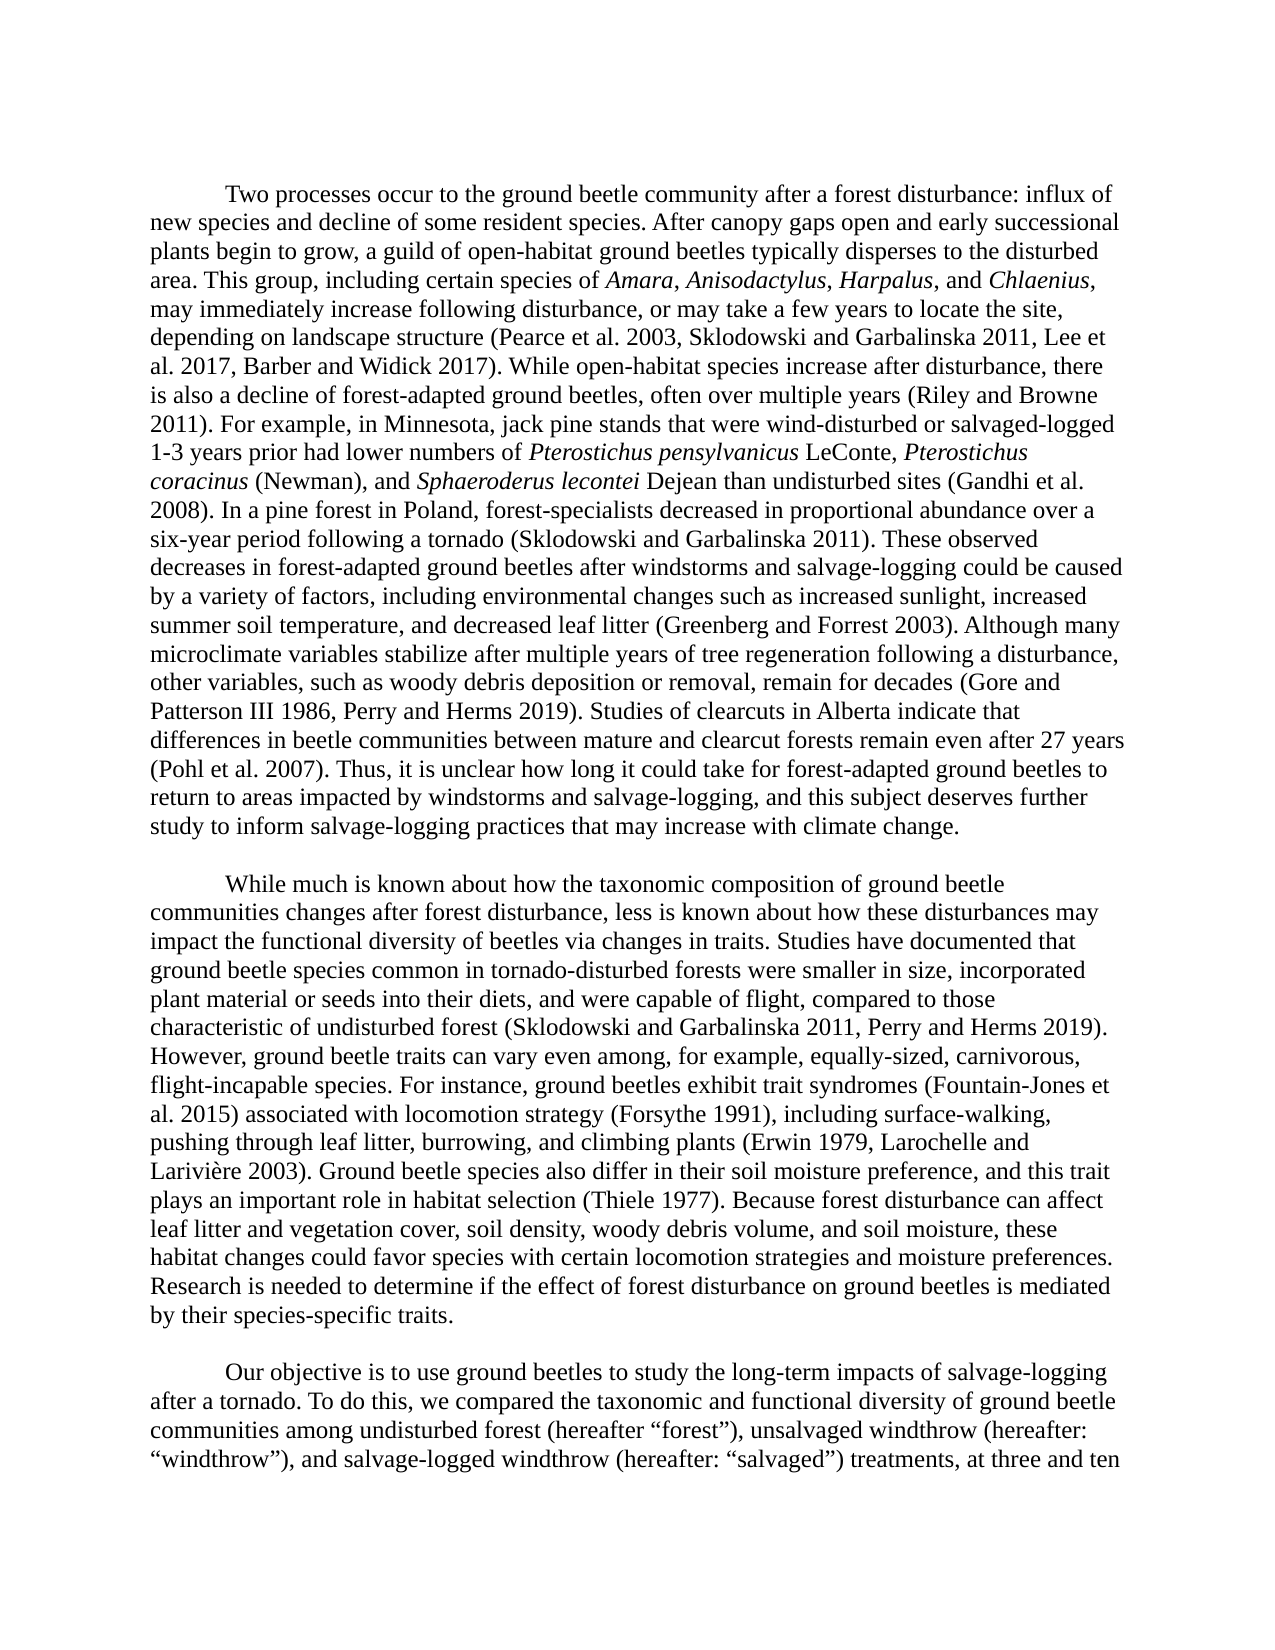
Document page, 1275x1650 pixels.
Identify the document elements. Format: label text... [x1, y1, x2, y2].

text While much is known about how the taxonomic composition of ground beetle communities changes after forest disturbance, less is known about how these disturbances may impact the functional diversity of beetles via changes in traits. Studies have documented that ground beetle species common in tornado-disturbed forests were smaller in size, incorporated plant material or seeds into their diets, and were capable of flight, compared to those characteristic of undisturbed forest (Sklodowski and Garbalinska 2011, Perry and Herms 2019). However, ground beetle traits can vary even among, for example, equally-sized, carnivorous, flight-incapable species. For instance, ground beetles exhibit trait syndromes (Fountain-Jones et al. 2015) associated with locomotion strategy (Forsythe 1991), including surface-walking, pushing through leaf litter, burrowing, and climbing plants (Erwin 1979, Larochelle and Larivière 2003). Ground beetle species also differ in their soil moisture preference, and this trait plays an important role in habitat selection (Thiele 1977). Because forest disturbance can affect leaf litter and vegetation cover, soil density, woody debris volume, and soil moisture, these habitat changes could favor species with certain locomotion strategies and moisture preferences. Research is needed to determine if the effect of forest disturbance on ground beetles is mediated by their species-specific traits. [150, 869, 1125, 1329]
text Two processes occur to the ground beetle community after a forest disturbance: influx of new species and decline of some resident species. After canopy gaps open and early successional plants begin to grow, a guild of open-habitat ground beetles typically disperses to the disturbed area. This group, including certain species of Amara, Anisodactylus, Harpalus, and Chlaenius, may immediately increase following disturbance, or may take a few years to locate the site, depending on landscape structure (Pearce et al. 2003, Sklodowski and Garbalinska 2011, Lee et al. 2017, Barber and Widick 2017). While open-habitat species increase after disturbance, there is also a decline of forest-adapted ground beetles, often over multiple years (Riley and Browne 2011). For example, in Minnesota, jack pine stands that were wind-disturbed or salvaged-logged 1-3 years prior had lower numbers of Pterostichus pensylvanicus LeConte, Pterostichus coracinus (Newman), and Sphaeroderus lecontei Dejean than undisturbed sites (Gandhi et al. 2008). In a pine forest in Poland, forest-specialists decreased in proportional abundance over a six-year period following a tornado (Sklodowski and Garbalinska 2011). These observed decreases in forest-adapted ground beetles after windstorms and salvage-logging could be caused by a variety of factors, including environmental changes such as increased sunlight, increased summer soil temperature, and decreased leaf litter (Greenberg and Forrest 2003). Although many microclimate variables stabilize after multiple years of tree regeneration following a disturbance, other variables, such as woody debris deposition or removal, remain for decades (Gore and Patterson III 1986, Perry and Herms 2019). Studies of clearcuts in Alberta indicate that differences in beetle communities between mature and clearcut forests remain even after 27 years (Pohl et al. 2007). Thus, it is unclear how long it could take for forest-adapted ground beetles to return to areas impacted by windstorms and salvage-logging, and this subject deserves further study to inform salvage-logging practices that may increase with climate change. [150, 179, 1125, 840]
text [150, 1357, 1125, 1472]
